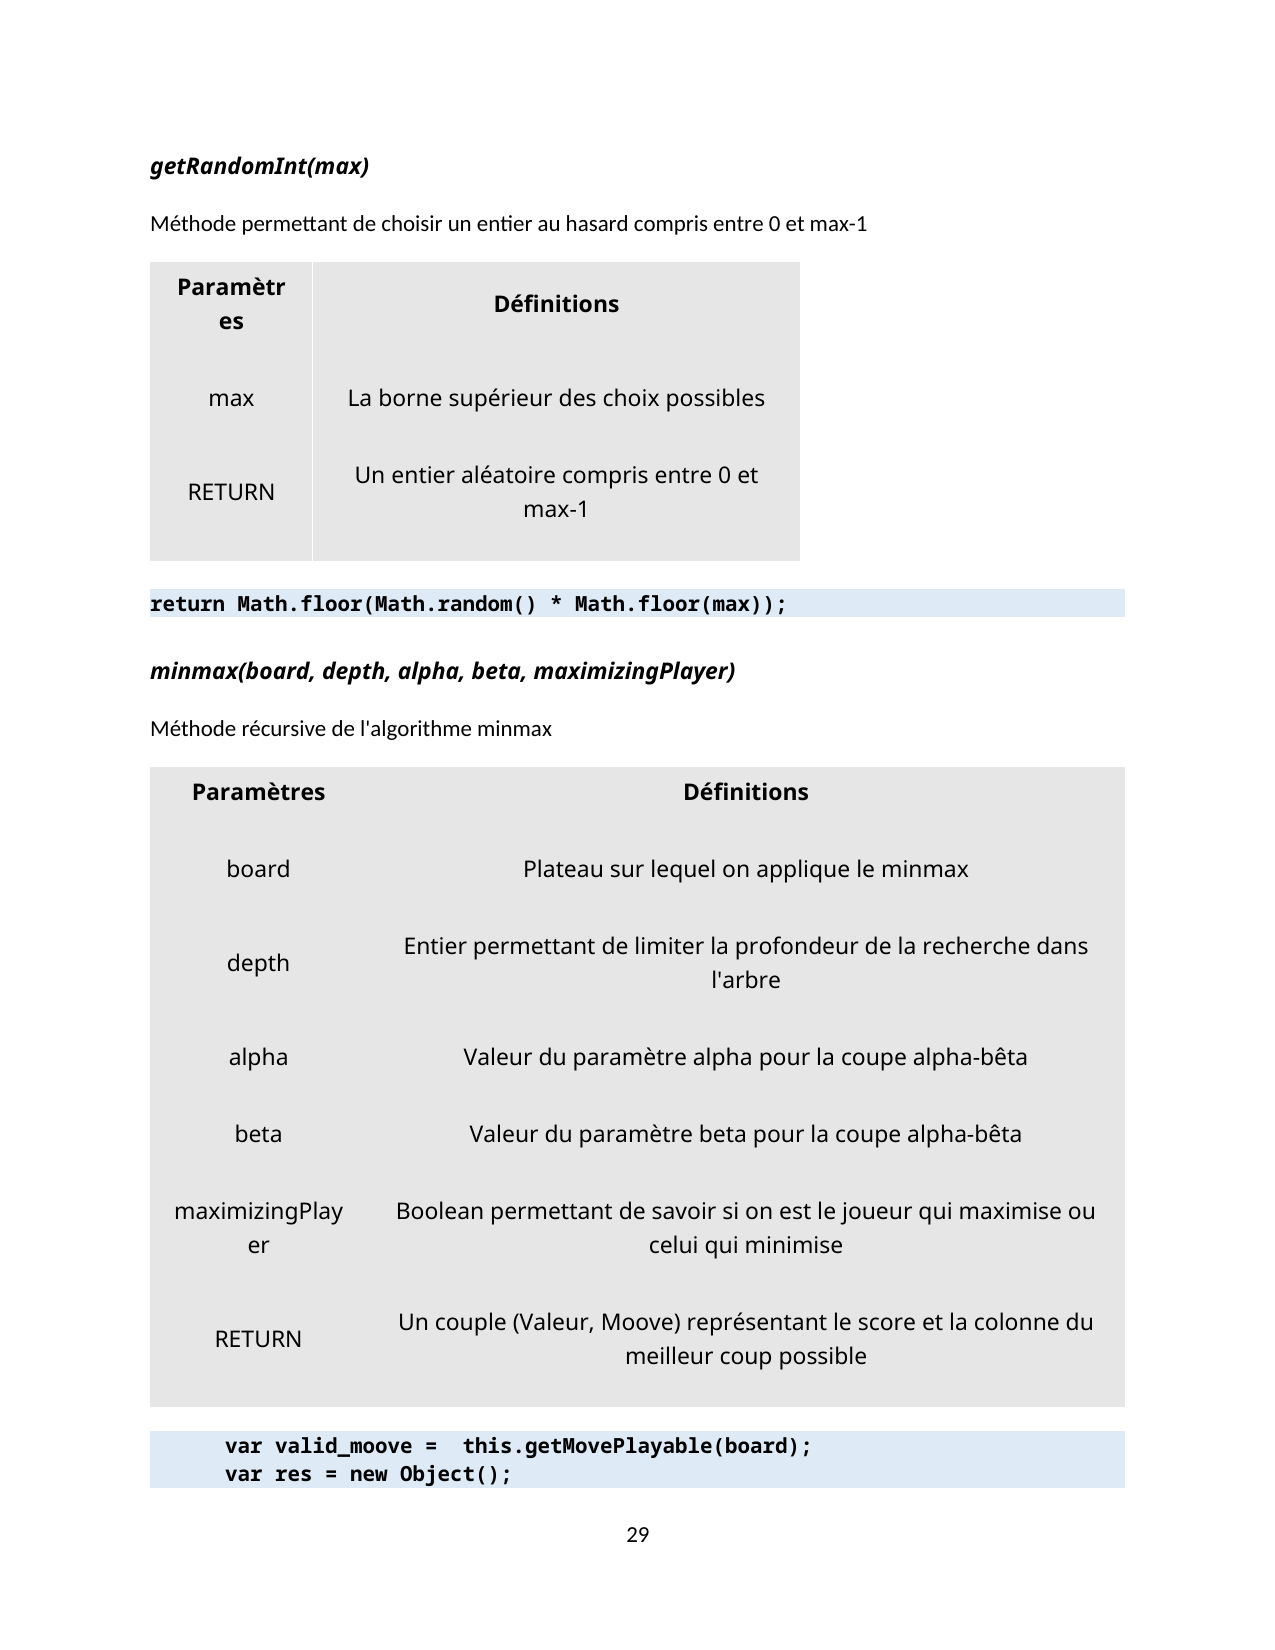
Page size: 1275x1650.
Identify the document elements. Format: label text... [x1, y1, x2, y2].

text return Math.floor(Math.random() * Math.floor(max)); [150, 589, 1125, 617]
text var res = new Object(); [150, 1459, 1125, 1488]
table_cell Valeur du paramètre beta pour la coupe alpha-bêta [367, 1109, 1125, 1186]
table_cell beta [150, 1109, 367, 1186]
table_cell Plateau sur lequel on applique le minmax [367, 844, 1125, 921]
table_cell alpha [150, 1032, 367, 1109]
table_cell RETURN [150, 1297, 367, 1407]
subtitle minmax(board, depth, alpha, beta, maximizingPlayer) [150, 655, 1125, 686]
text Méthode permettant de choisir un entier au hasard compris entre 0 et max-1 [150, 209, 1125, 237]
table_header Définitions [367, 767, 1125, 844]
table_header Définitions [313, 262, 800, 373]
table_cell Un couple (Valeur, Moove) représentant le score et la colonne du meilleur coup possible [367, 1297, 1125, 1407]
text var valid_moove = this.getMovePlayable(board); [150, 1431, 1125, 1459]
table_cell RETURN [150, 450, 312, 561]
subtitle getRandomInt(max) [150, 150, 1125, 181]
table_cell Entier permettant de limiter la profondeur de la recherche dans l'arbre [367, 921, 1125, 1032]
table_cell Boolean permettant de savoir si on est le joueur qui maximise ou celui qui minimise [367, 1186, 1125, 1297]
table_cell max [150, 373, 312, 450]
table_cell Valeur du paramètre alpha pour la coupe alpha-bêta [367, 1032, 1125, 1109]
table_header Paramètres [150, 262, 312, 373]
table_cell depth [150, 921, 367, 1032]
table_header Paramètres [150, 767, 367, 844]
table_cell Un entier aléatoire compris entre 0 et max-1 [313, 450, 800, 561]
table_cell La borne supérieur des choix possibles [313, 373, 800, 450]
text Méthode récursive de l'algorithme minmax [150, 714, 1125, 742]
table_cell maximizingPlayer [150, 1186, 367, 1297]
table_cell board [150, 844, 367, 921]
